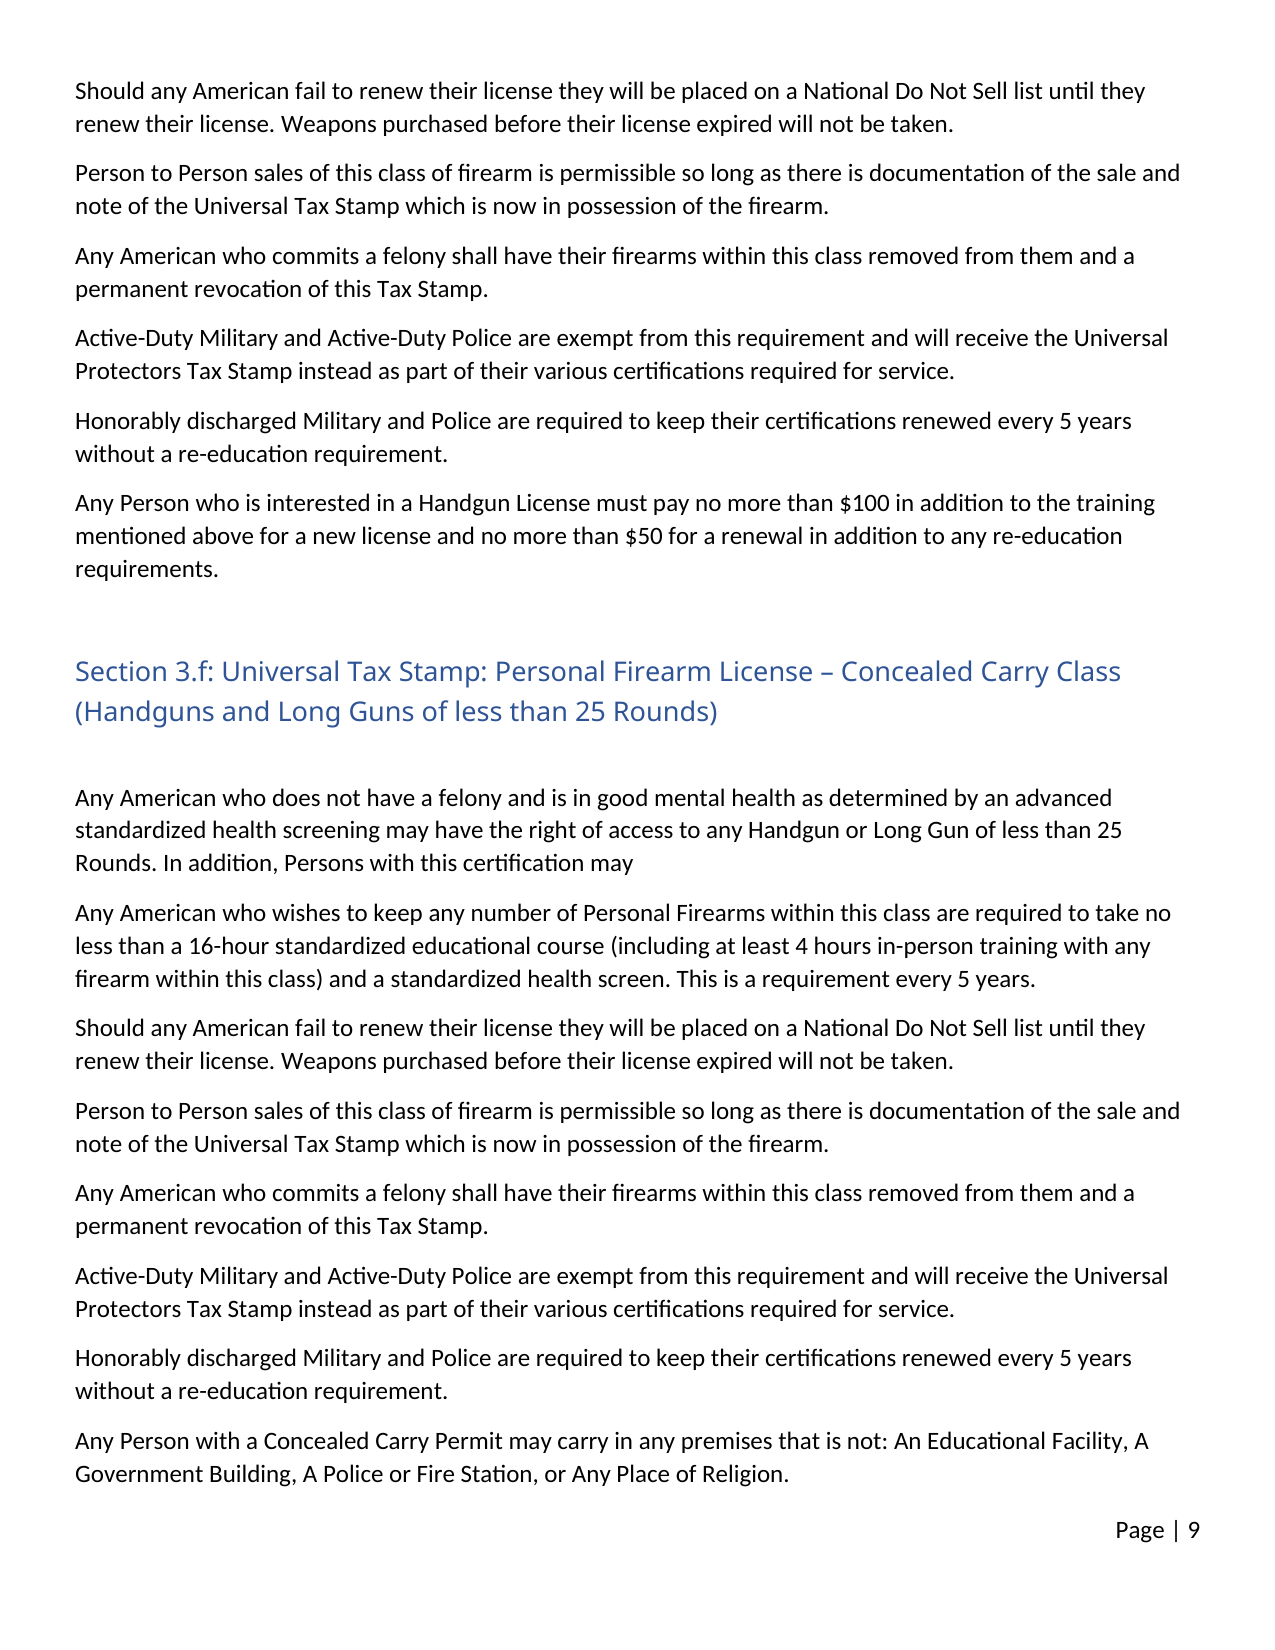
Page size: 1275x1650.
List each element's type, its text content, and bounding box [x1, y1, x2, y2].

text Active-Duty Military and Active-Duty Police are exempt from this requirement and will receive the Universal Protectors Tax Stamp instead as part of their various certifications required for service. [75, 1260, 1200, 1323]
text Any American who does not have a felony and is in good mental health as determined by an advanced standardized health screening may have the right of access to any Handgun or Long Gun of less than 25 Rounds. In addition, Persons with this certification may [75, 782, 1200, 878]
text Any Person who is interested in a Handgun License must pay no more than $100 in addition to the training mentioned above for a new license and no more than $50 for a renewal in addition to any re-education requirements. [75, 487, 1200, 584]
text Person to Person sales of this class of firearm is permissible so long as there is documentation of the sale and note of the Universal Tax Stamp which is now in possession of the firearm. [75, 1095, 1200, 1158]
text Any Person with a Concealed Carry Permit may carry in any premises that is not: An Educational Facility, A Government Building, A Police or Fire Station, or Any Place of Religion. [75, 1425, 1200, 1488]
text Honorably discharged Military and Police are required to keep their certifications renewed every 5 years without a re-education requirement. [75, 1342, 1200, 1406]
text Any American who commits a felony shall have their firearms within this class removed from them and a permanent revocation of this Tax Stamp. [75, 1177, 1200, 1241]
text Any American who wishes to keep any number of Personal Firearms within this class are required to take no less than a 16-hour standardized educational course (including at least 4 hours in-person training with any firearm within this class) and a standardized health screen. This is a requirement every 5 years. [75, 897, 1200, 993]
text Should any American fail to renew their license they will be placed on a National Do Not Sell list until they renew their license. Weapons purchased before their license expired will not be taken. [75, 1012, 1200, 1076]
text Should any American fail to renew their license they will be placed on a National Do Not Sell list until they renew their license. Weapons purchased before their license expired will not be taken. [75, 75, 1200, 138]
text Person to Person sales of this class of firearm is permissible so long as there is documentation of the sale and note of the Universal Tax Stamp which is now in possession of the firearm. [75, 157, 1200, 221]
subtitle Section 3.f: Universal Tax Stamp: Personal Firearm License – Concealed Carry Class (Handguns and Long Guns of less than 25 Rounds) [75, 652, 1200, 729]
text Any American who commits a felony shall have their firearms within this class removed from them and a permanent revocation of this Tax Stamp. [75, 240, 1200, 303]
text Active-Duty Military and Active-Duty Police are exempt from this requirement and will receive the Universal Protectors Tax Stamp instead as part of their various certifications required for service. [75, 322, 1200, 386]
text Honorably discharged Military and Police are required to keep their certifications renewed every 5 years without a re-education requirement. [75, 405, 1200, 468]
